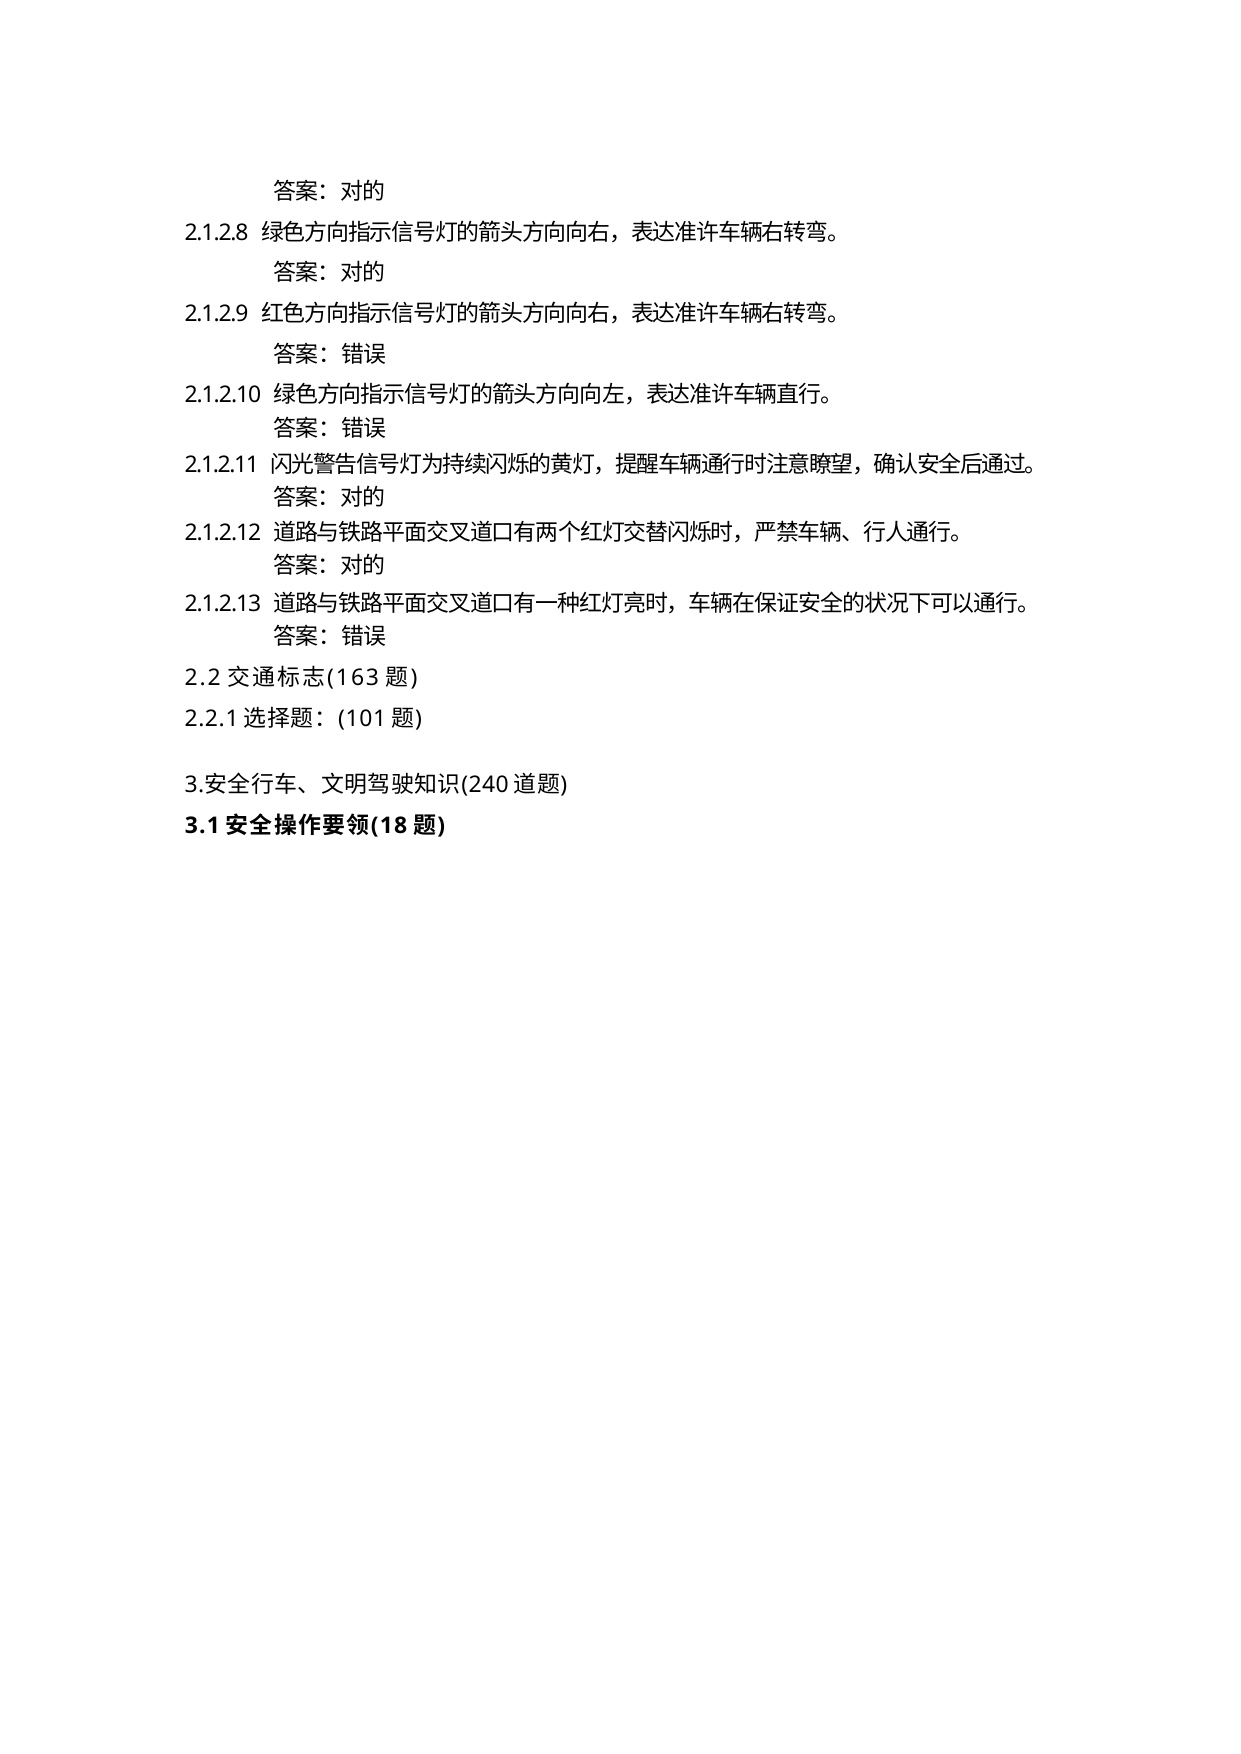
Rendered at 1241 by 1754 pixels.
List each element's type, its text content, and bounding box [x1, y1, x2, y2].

text 2.1.2.11 闪光警告信号灯为持续闪烁的黄灯，提醒车辆通行时注意瞭望，确认安全后通过。 答案：对的 [184, 445, 1058, 512]
text 答案：对的 [273, 254, 1058, 287]
text 2.2交通标志(163题) [184, 659, 1058, 692]
text 答案：错误 [273, 336, 1058, 369]
text 答案：对的 [273, 173, 1058, 206]
text 2.1.2.9 红色方向指示信号灯的箭头方向向右，表达准许车辆右转弯。 [184, 295, 1058, 328]
text 2.1.2.8 绿色方向指示信号灯的箭头方向向右，表达准许车辆右转弯。 [184, 213, 1058, 247]
text 2.1.2.13 道路与铁路平面交叉道口有一种红灯亮时，车辆在保证安全的状况下可以通行。 答案：错误 [184, 585, 1050, 651]
text 2.1.2.12 道路与铁路平面交叉道口有两个红灯交替闪烁时，严禁车辆、行人通行。 答案：对的 [184, 514, 983, 581]
text 3.安全行车、文明驾驶知识(240道题) [184, 766, 1058, 799]
text 2.1.2.10 绿色方向指示信号灯的箭头方向向左，表达准许车辆直行。 答案：错误 [184, 376, 853, 443]
text 3.1安全操作要领(18题) [184, 807, 1058, 840]
text 2.2.1选择题：(101题) [184, 700, 1058, 733]
